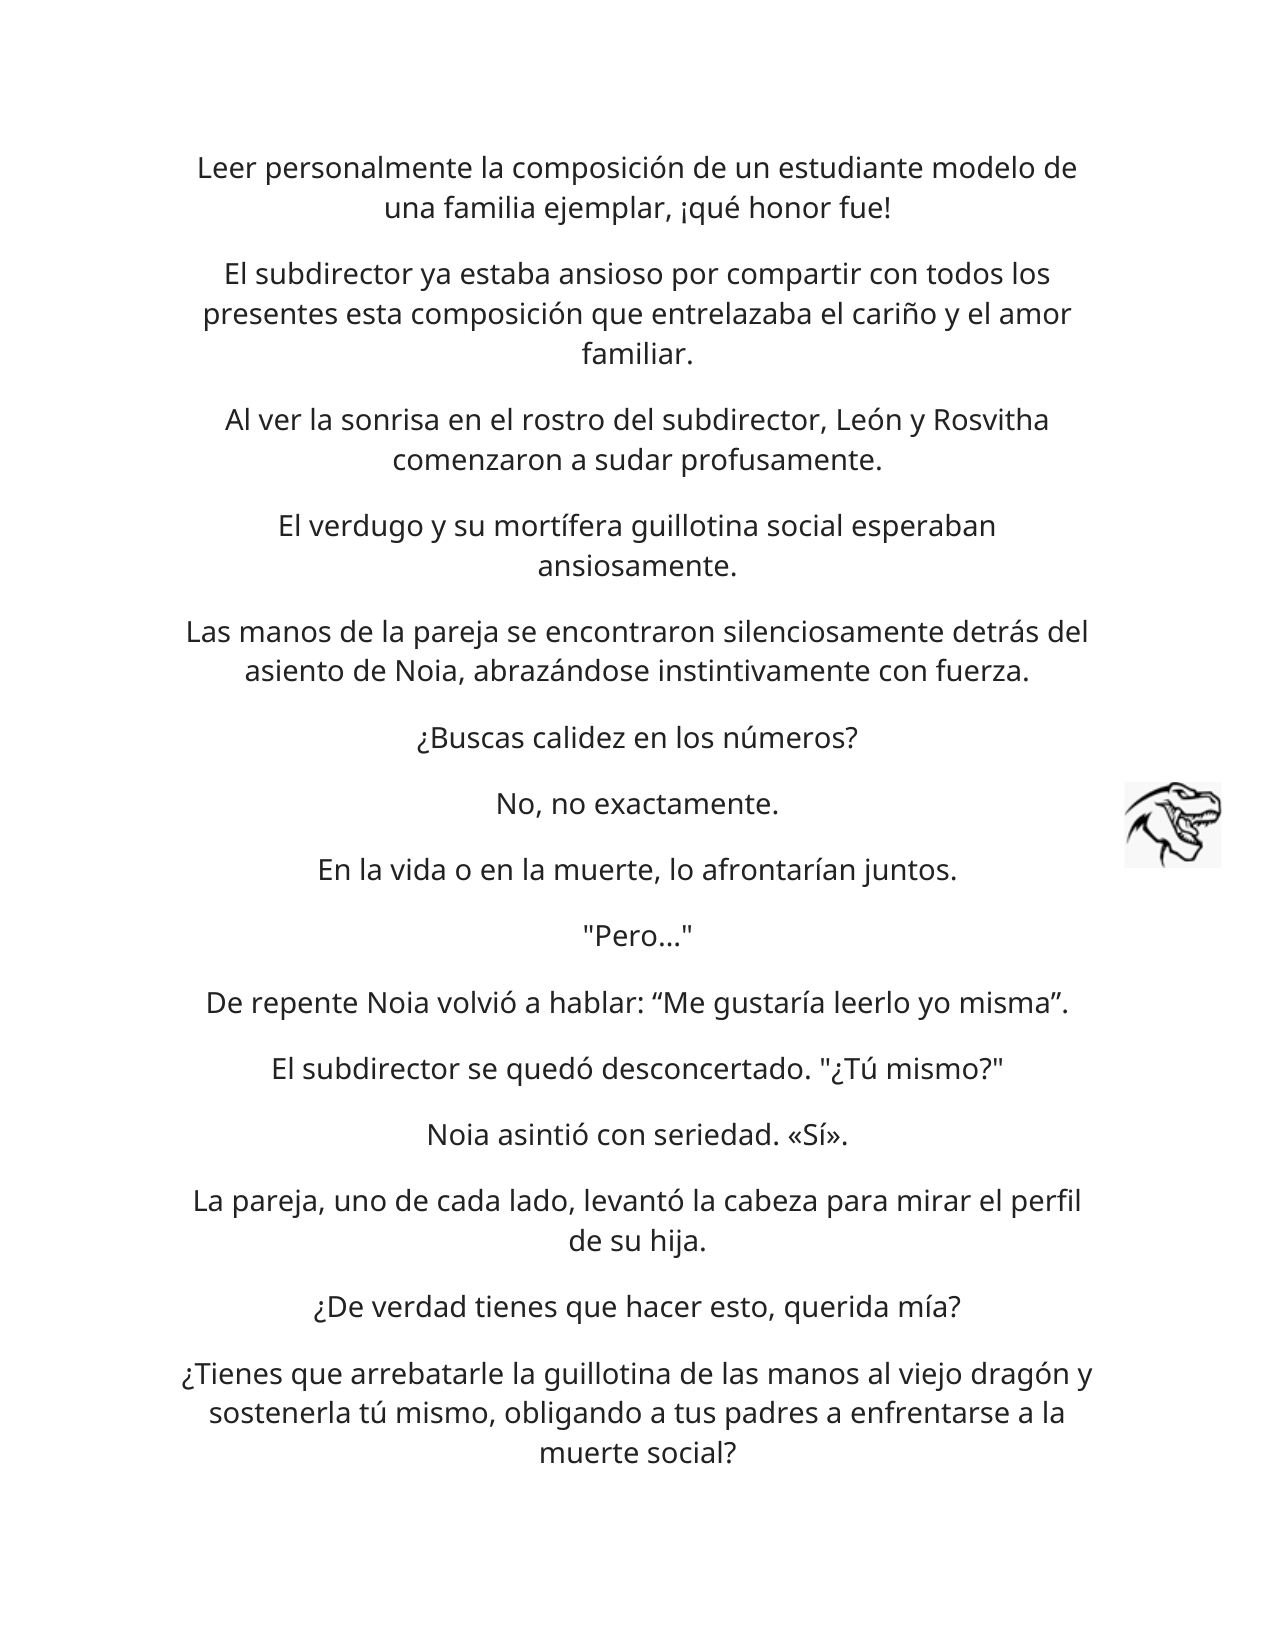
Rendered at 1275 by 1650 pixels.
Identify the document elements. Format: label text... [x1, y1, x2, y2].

text "Pero…" [177, 916, 1098, 955]
text Al ver la sonrisa en el rostro del subdirector, León y Rosvitha comenzaron a sudar profusamente. [177, 399, 1098, 478]
text ¿Tienes que arrebatarle la guillotina de las manos al viejo dragón y sostenerla tú mismo, obligando a tus padres a enfrentarse a la muerte social? [177, 1353, 1098, 1472]
text El verdugo y su mortífera guillotina social esperaban ansiosamente. [177, 505, 1098, 584]
text El subdirector se quedó desconcertado. "¿Tú mismo?" [177, 1048, 1098, 1088]
text La pareja, uno de cada lado, levantó la cabeza para mirar el perfil de su hija. [177, 1181, 1098, 1260]
text Leer personalmente la composición de un estudiante modelo de una familia ejemplar, ¡qué honor fue! [177, 148, 1098, 227]
text Las manos de la pareja se encontraron silenciosamente detrás del asiento de Noia, abrazándose instintivamente con fuerza. [177, 611, 1098, 690]
text De repente Noia volvió a hablar: “Me gustaría leerlo yo misma”. [177, 982, 1098, 1022]
text El subdirector ya estaba ansioso por compartir con todos los presentes esta composición que entrelazaba el cariño y el amor familiar. [177, 253, 1098, 373]
text En la vida o en la muerte, lo afrontarían juntos. [177, 849, 1098, 889]
text No, no exactamente. [177, 783, 1098, 823]
picture [1124, 782, 1222, 868]
text ¿De verdad tienes que hacer esto, querida mía? [177, 1287, 1098, 1326]
text ¿Buscas calidez en los números? [177, 717, 1098, 757]
text Noia asintió con seriedad. «Sí». [177, 1114, 1098, 1154]
